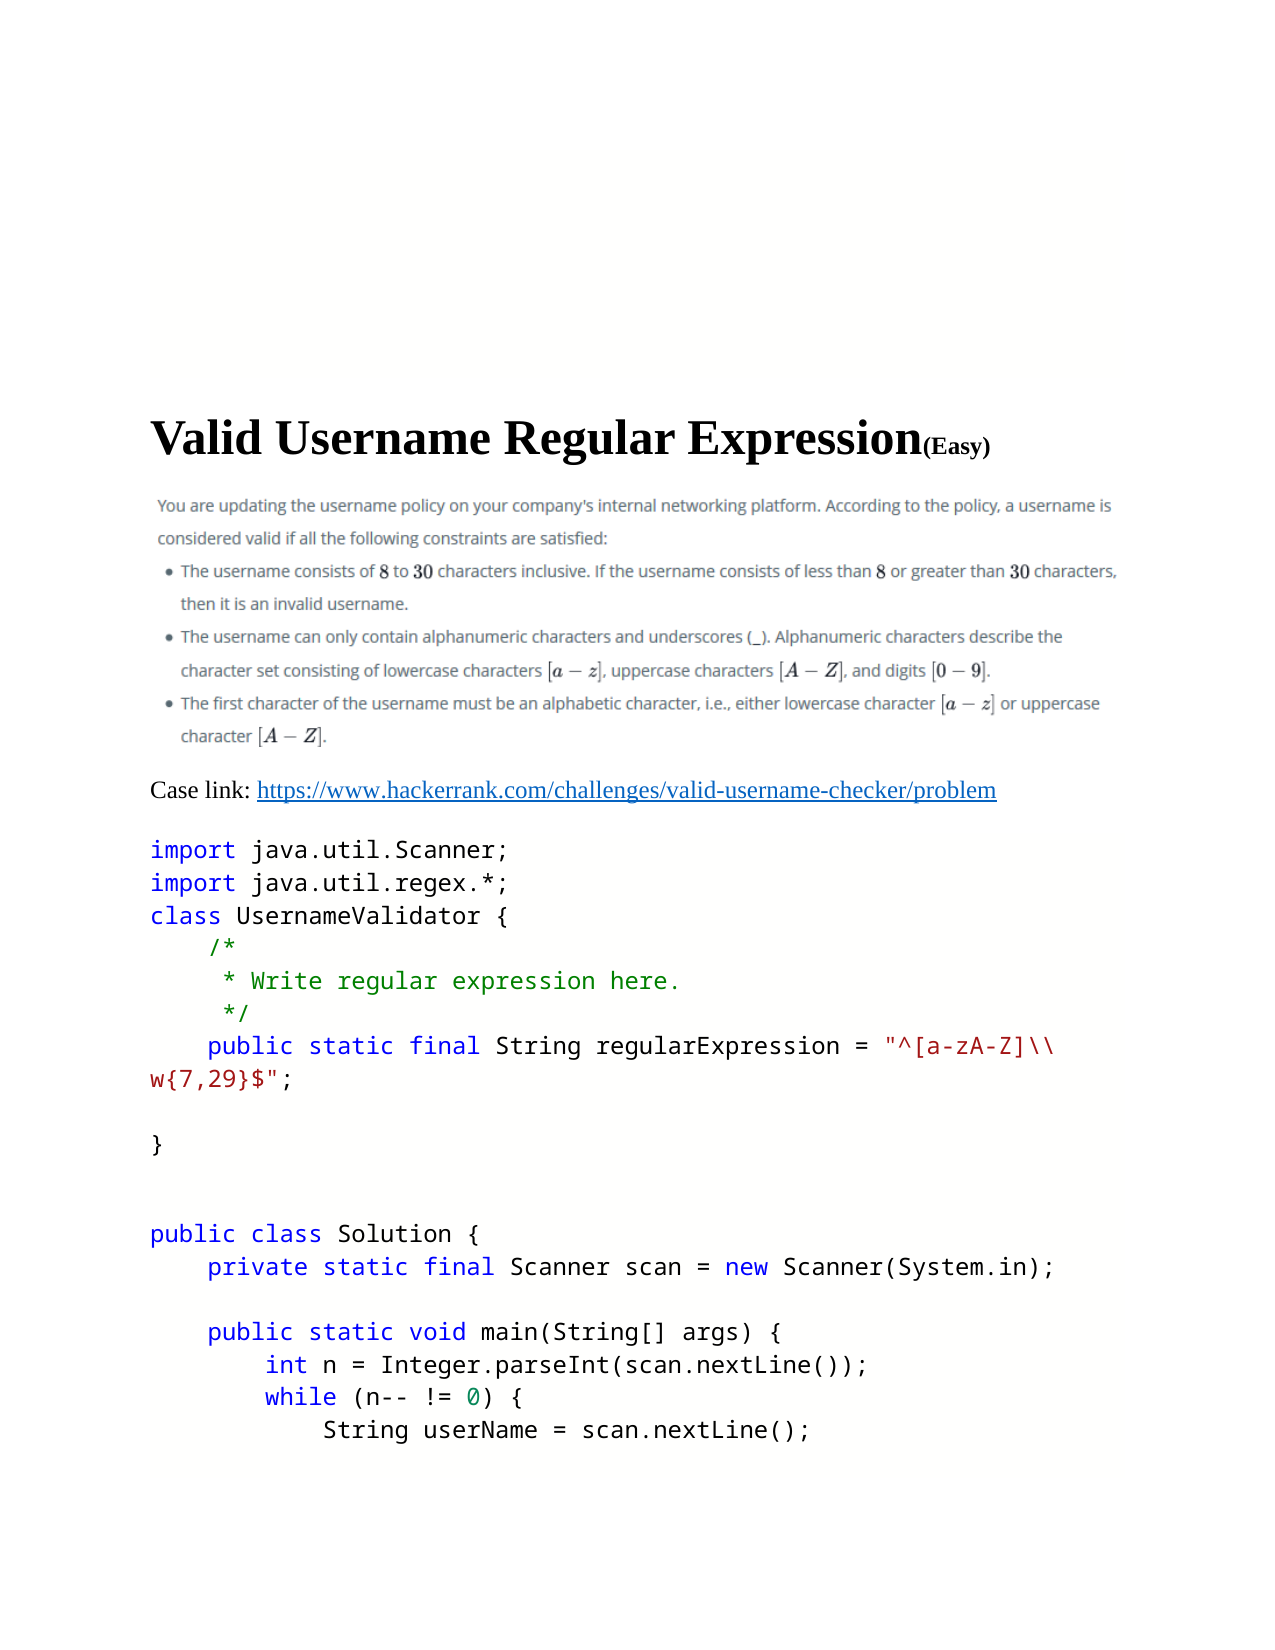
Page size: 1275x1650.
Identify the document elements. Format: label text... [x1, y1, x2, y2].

text int n = Integer.parseInt(scan.nextLine()); [150, 1347, 1125, 1380]
text class UsernameValidator { [150, 898, 1125, 931]
text public static final String regularExpression = "^[a-zA-Z]\\w{7,29}$"; [150, 1029, 1125, 1094]
picture [150, 494, 1125, 747]
text * Write regular expression here. [150, 964, 1125, 996]
text import java.util.regex.*; [150, 866, 1125, 898]
text Case link: https://www.hackerrank.com/challenges/valid-username-checker/problem [150, 775, 1125, 804]
text } [150, 1127, 1125, 1159]
text /* [150, 931, 1125, 964]
text */ [150, 996, 1125, 1029]
text String userName = scan.nextLine(); [150, 1413, 1125, 1445]
text public class Solution { [150, 1217, 1125, 1249]
subtitle Valid Username Regular Expression(Easy) [150, 407, 1125, 465]
text while (n-- != 0) { [150, 1380, 1125, 1413]
text public static void main(String[] args) { [150, 1315, 1125, 1347]
text private static final Scanner scan = new Scanner(System.in); [150, 1249, 1125, 1282]
text import java.util.Scanner; [150, 833, 1125, 866]
